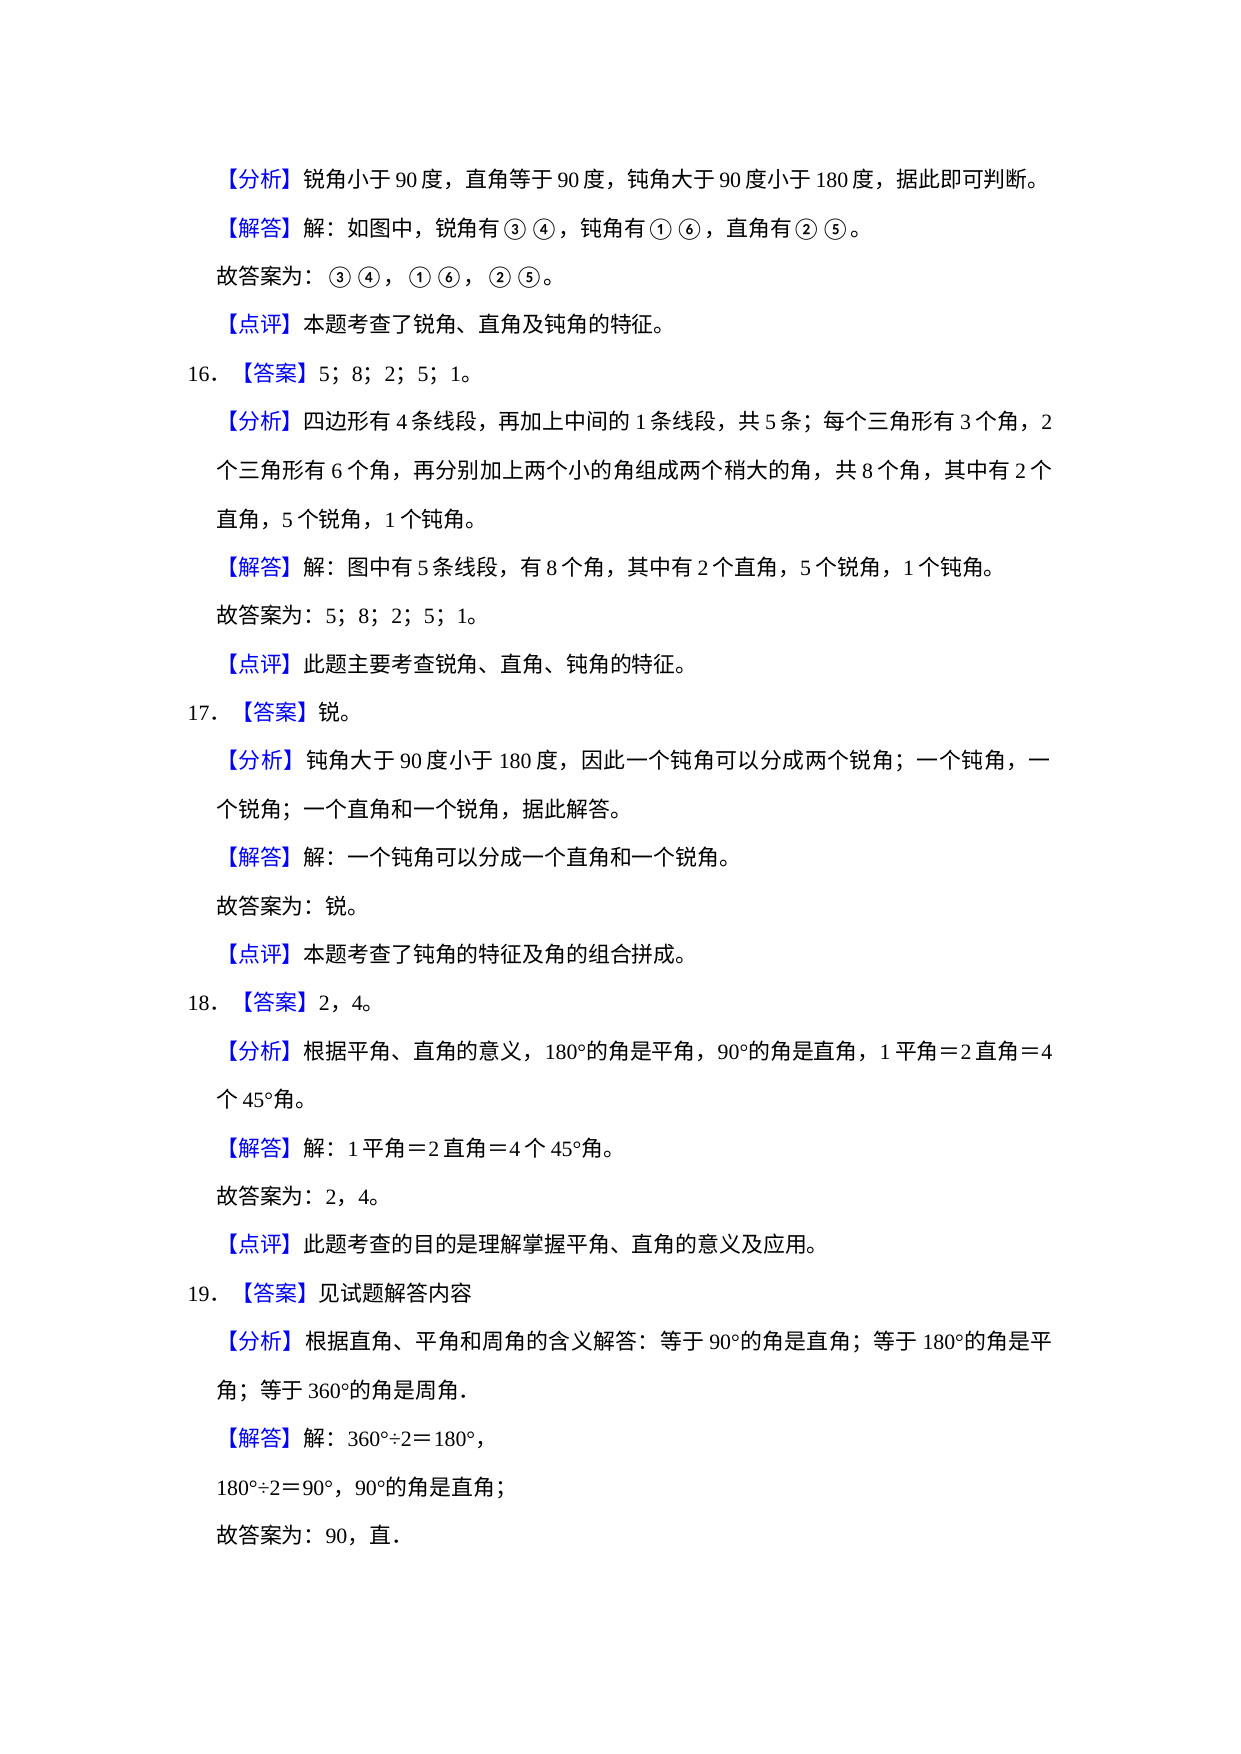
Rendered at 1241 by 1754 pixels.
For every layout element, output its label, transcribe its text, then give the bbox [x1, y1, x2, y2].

text 故答案为：锐。 [216, 888, 1053, 921]
text 故答案为：③④，①⑥，②⑤。 [216, 259, 1053, 291]
text 19．【答案】见试题解答内容 [187, 1275, 1053, 1308]
text 【分析】钝角大于90度小于180度，因此一个钝角可以分成两个锐角；一个钝角，一个锐角；一个直角和一个锐角，据此解答。 [216, 743, 1053, 824]
text 故答案为：90，直． [216, 1517, 1053, 1550]
text 【点评】本题考查了钝角的特征及角的组合拼成。 [216, 937, 1053, 969]
text 【解答】解：如图中，锐角有③④，钝角有①⑥，直角有②⑤。 [216, 210, 1053, 243]
text 故答案为：2，4。 [216, 1179, 1053, 1211]
text 【分析】根据平角、直角的意义，180°的角是平角，90°的角是直角，1平角＝2直角＝4个45°角。 [216, 1033, 1053, 1114]
text 【点评】本题考查了锐角、直角及钝角的特征。 [216, 307, 1053, 339]
text 【分析】锐角小于90度，直角等于90度，钝角大于90度小于180度，据此即可判断。 [216, 162, 1053, 194]
text 18．【答案】2，4。 [187, 985, 1053, 1017]
text 【分析】四边形有4条线段，再加上中间的1条线段，共5条；每个三角形有3个角，2个三角形有6个角，再分别加上两个小的角组成两个稍大的角，共8个角，其中有2个直角，5个锐角，1个钝角。 [216, 404, 1053, 534]
text 【点评】此题主要考查锐角、直角、钝角的特征。 [216, 646, 1053, 679]
text 故答案为：5；8；2；5；1。 [216, 598, 1053, 630]
text 16．【答案】5；8；2；5；1。 [187, 355, 1053, 388]
text 17．【答案】锐。 [187, 694, 1053, 727]
text 【解答】解：1平角＝2直角＝4个45°角。 [216, 1130, 1053, 1163]
text 【解答】解：图中有5条线段，有8个角，其中有2个直角，5个锐角，1个钝角。 [216, 549, 1053, 582]
text 【解答】解：一个钝角可以分成一个直角和一个锐角。 [216, 840, 1053, 872]
text 【点评】此题考查的目的是理解掌握平角、直角的意义及应用。 [216, 1227, 1053, 1259]
text 【解答】解：360°÷2＝180°， [216, 1421, 1053, 1453]
text 【分析】根据直角、平角和周角的含义解答：等于90°的角是直角；等于180°的角是平角；等于360°的角是周角． [216, 1324, 1053, 1405]
text 180°÷2＝90°，90°的角是直角； [216, 1469, 1053, 1502]
